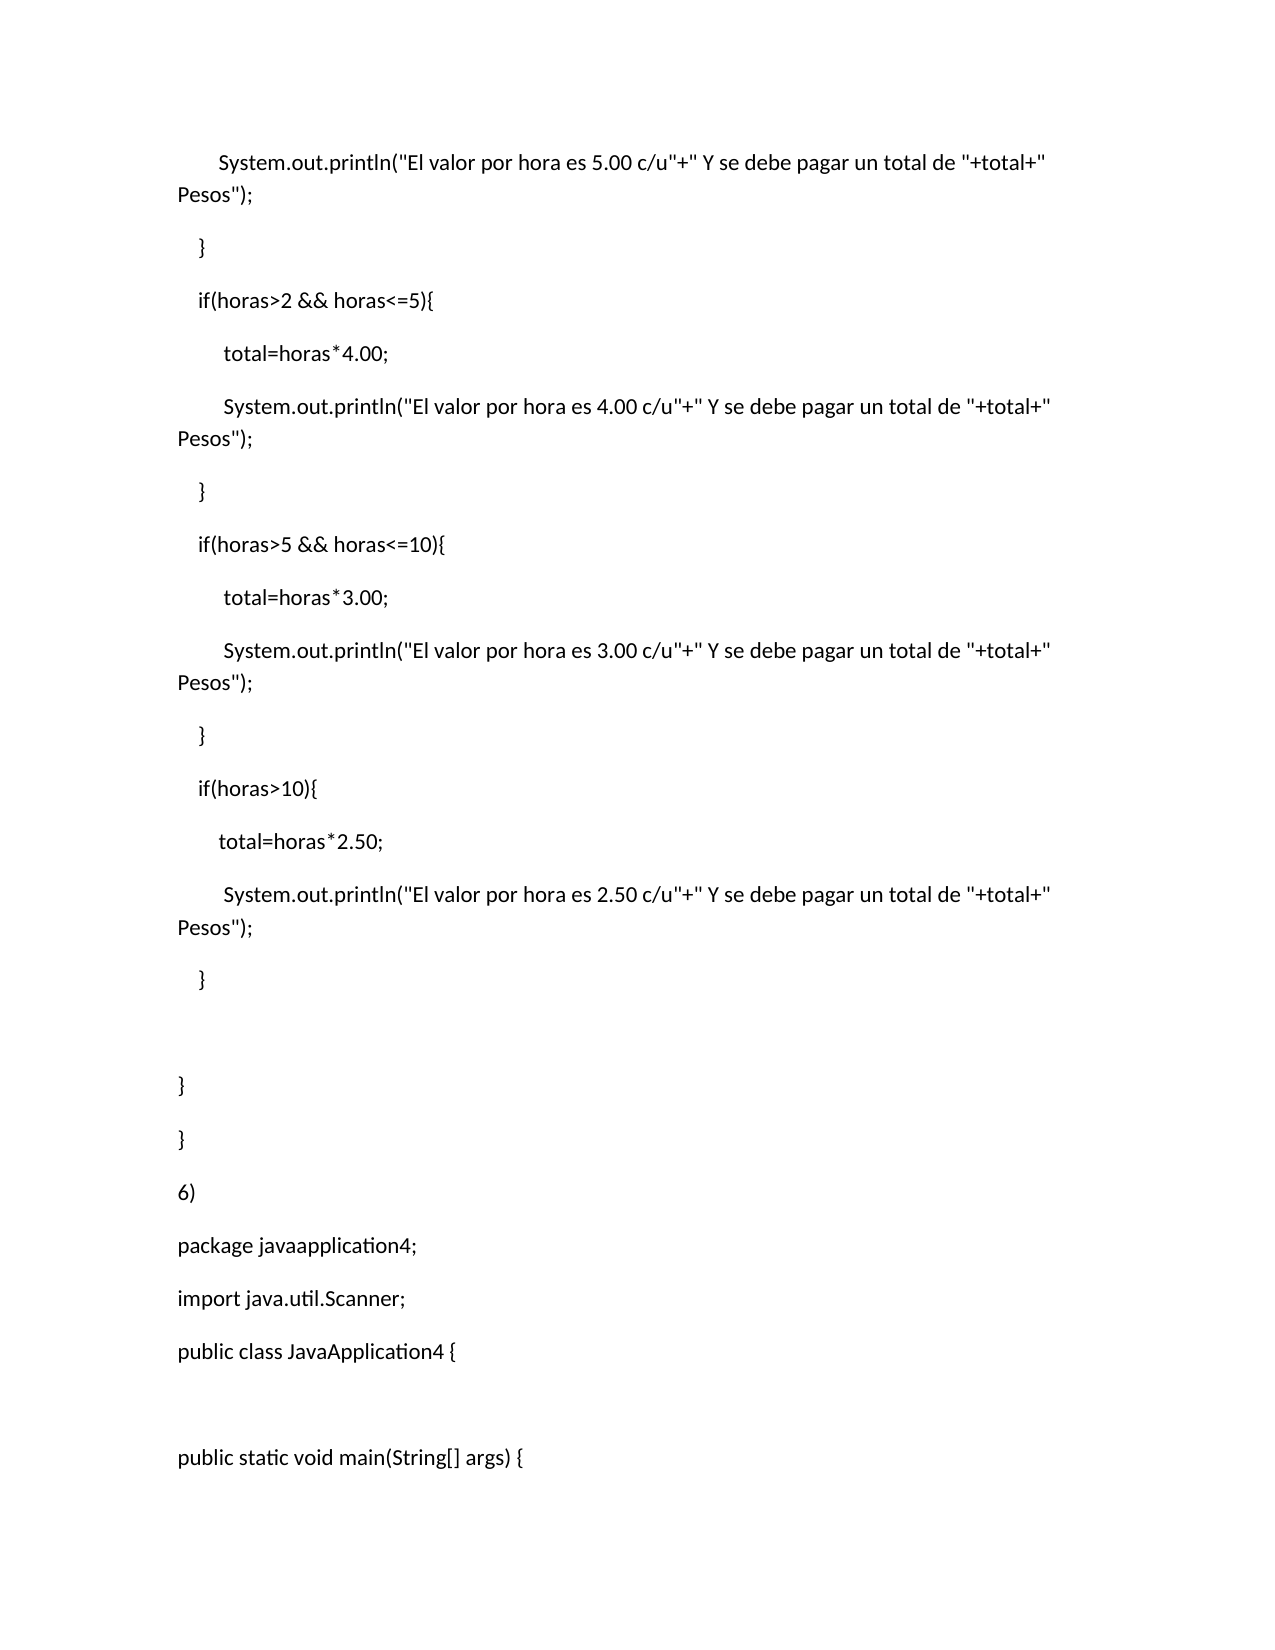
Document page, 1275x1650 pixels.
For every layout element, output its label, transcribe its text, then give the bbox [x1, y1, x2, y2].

text 6) [177, 1178, 1098, 1206]
text } [177, 1072, 1098, 1100]
text if(horas>2 && horas<=5){ [177, 286, 1098, 314]
text import java.util.Scanner; [177, 1284, 1098, 1312]
text } [177, 1125, 1098, 1153]
text if(horas>5 && horas<=10){ [177, 530, 1098, 558]
text System.out.println("El valor por hora es 5.00 c/u"+" Y se debe pagar un total de "+total+" Pesos"); [177, 148, 1098, 208]
text } [177, 966, 1098, 994]
text total=horas*4.00; [177, 339, 1098, 367]
text public class JavaApplication4 { [177, 1337, 1098, 1365]
text if(horas>10){ [177, 774, 1098, 802]
text package javaapplication4; [177, 1231, 1098, 1259]
text System.out.println("El valor por hora es 2.50 c/u"+" Y se debe pagar un total de "+total+" Pesos"); [177, 880, 1098, 941]
text total=horas*3.00; [177, 583, 1098, 611]
text } [177, 721, 1098, 749]
text } [177, 477, 1098, 505]
text } [177, 233, 1098, 261]
text System.out.println("El valor por hora es 4.00 c/u"+" Y se debe pagar un total de "+total+" Pesos"); [177, 392, 1098, 452]
text System.out.println("El valor por hora es 3.00 c/u"+" Y se debe pagar un total de "+total+" Pesos"); [177, 636, 1098, 696]
text public static void main(String[] args) { [177, 1443, 1098, 1471]
text total=horas*2.50; [177, 827, 1098, 855]
